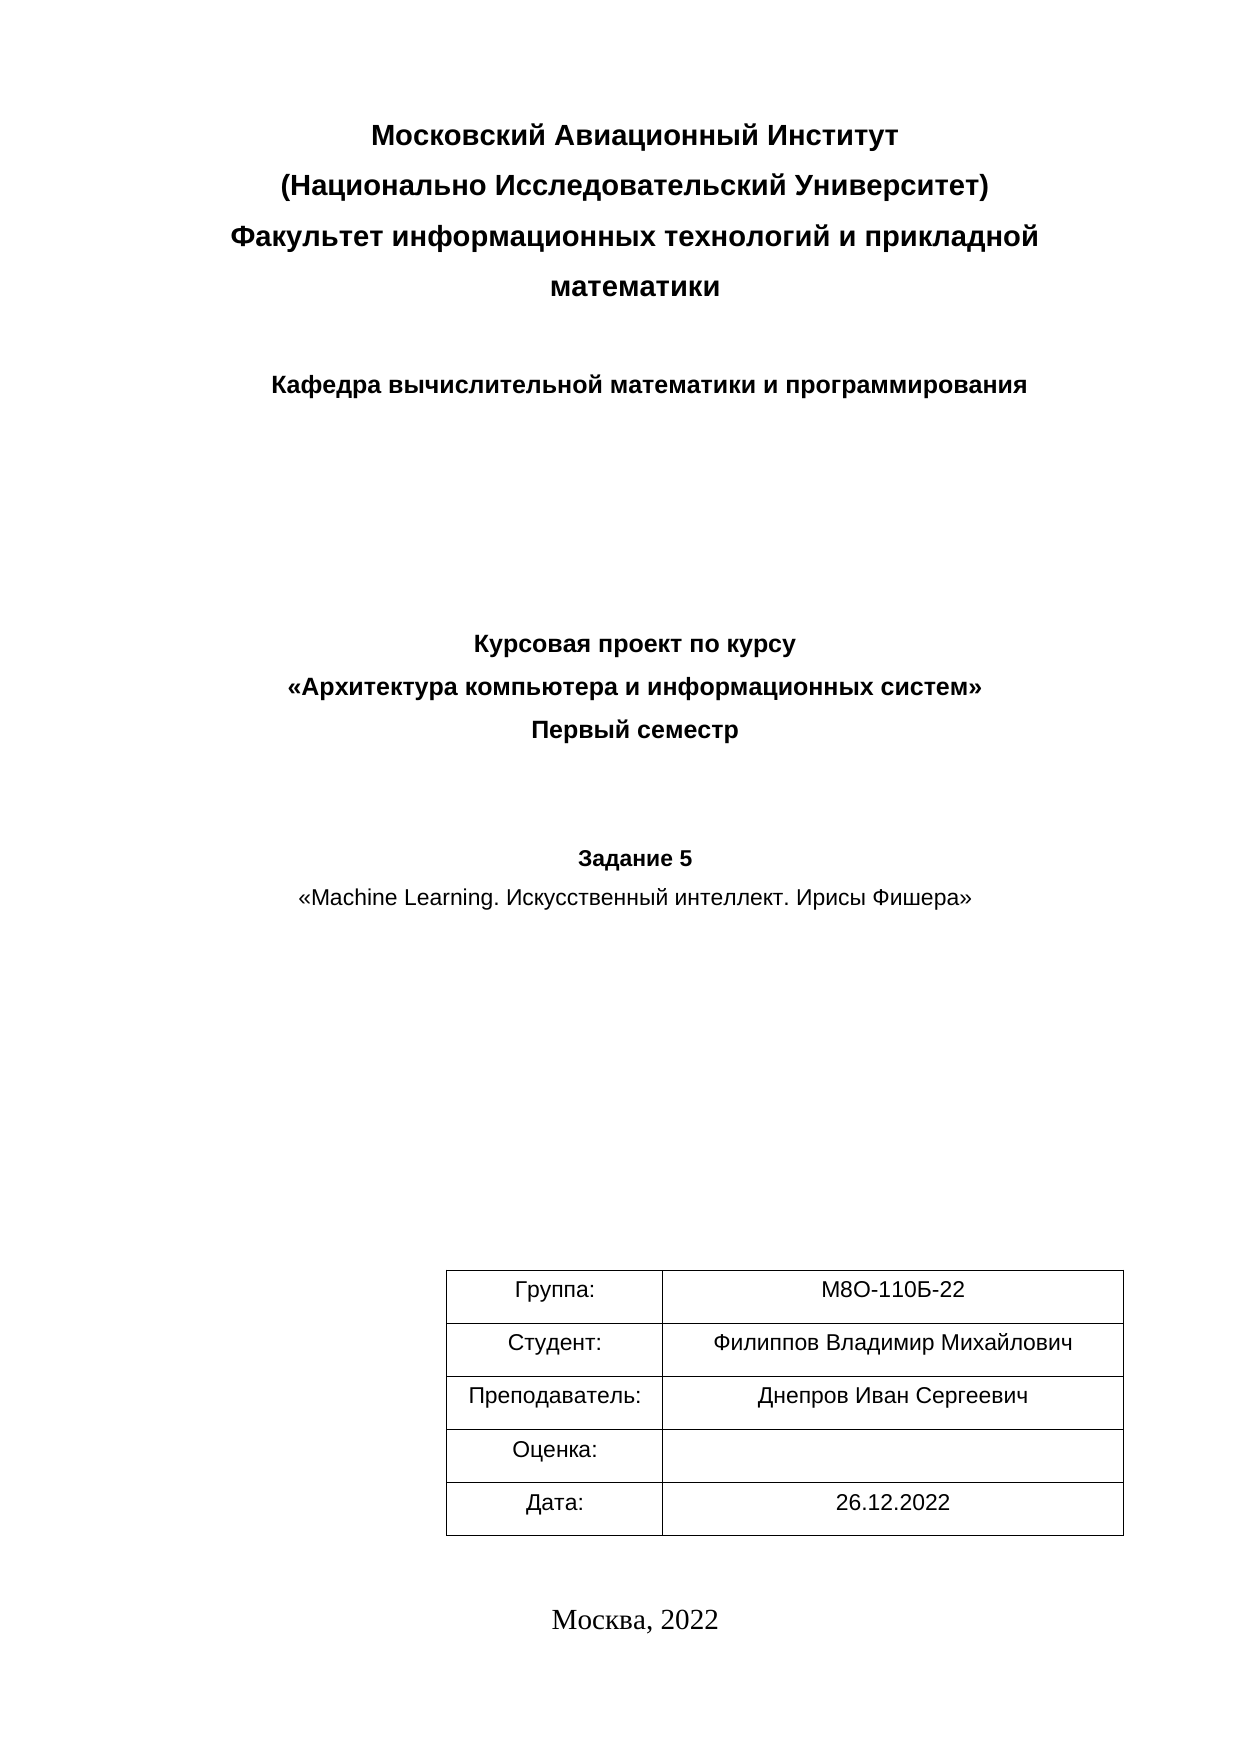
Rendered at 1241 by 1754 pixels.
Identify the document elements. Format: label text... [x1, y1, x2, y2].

text «Machine Learning. Искусственный интеллект. Ирисы Фишера» [118, 884, 1152, 911]
text «Архитектура компьютера и информационных систем» [118, 672, 1152, 701]
table_cell Днепров Иван Сергеевич [663, 1377, 1123, 1429]
text (Национально Исследовательский Университет) [118, 168, 1152, 202]
text Факультет информационных технологий и прикладной [118, 219, 1152, 252]
text Кафедра вычислительной математики и программирования [148, 370, 1152, 398]
table_cell 26.12.2022 [663, 1483, 1123, 1535]
table_cell Студент: [447, 1324, 662, 1376]
text Первый семестр [118, 715, 1152, 744]
table_header М8О-110Б-22 [663, 1271, 1123, 1323]
table_cell [663, 1430, 1123, 1482]
text Задание 5 [118, 845, 1152, 871]
table_cell Преподаватель: [447, 1377, 662, 1429]
table_cell Филиппов Владимир Михайлович [663, 1324, 1123, 1376]
table_cell Дата: [447, 1483, 662, 1535]
text математики [118, 269, 1152, 303]
table_header Группа: [447, 1271, 662, 1323]
text Московский Авиационный Институт [118, 118, 1152, 152]
table_cell Оценка: [447, 1430, 662, 1482]
text Курсовая проект по курсу [118, 629, 1152, 658]
